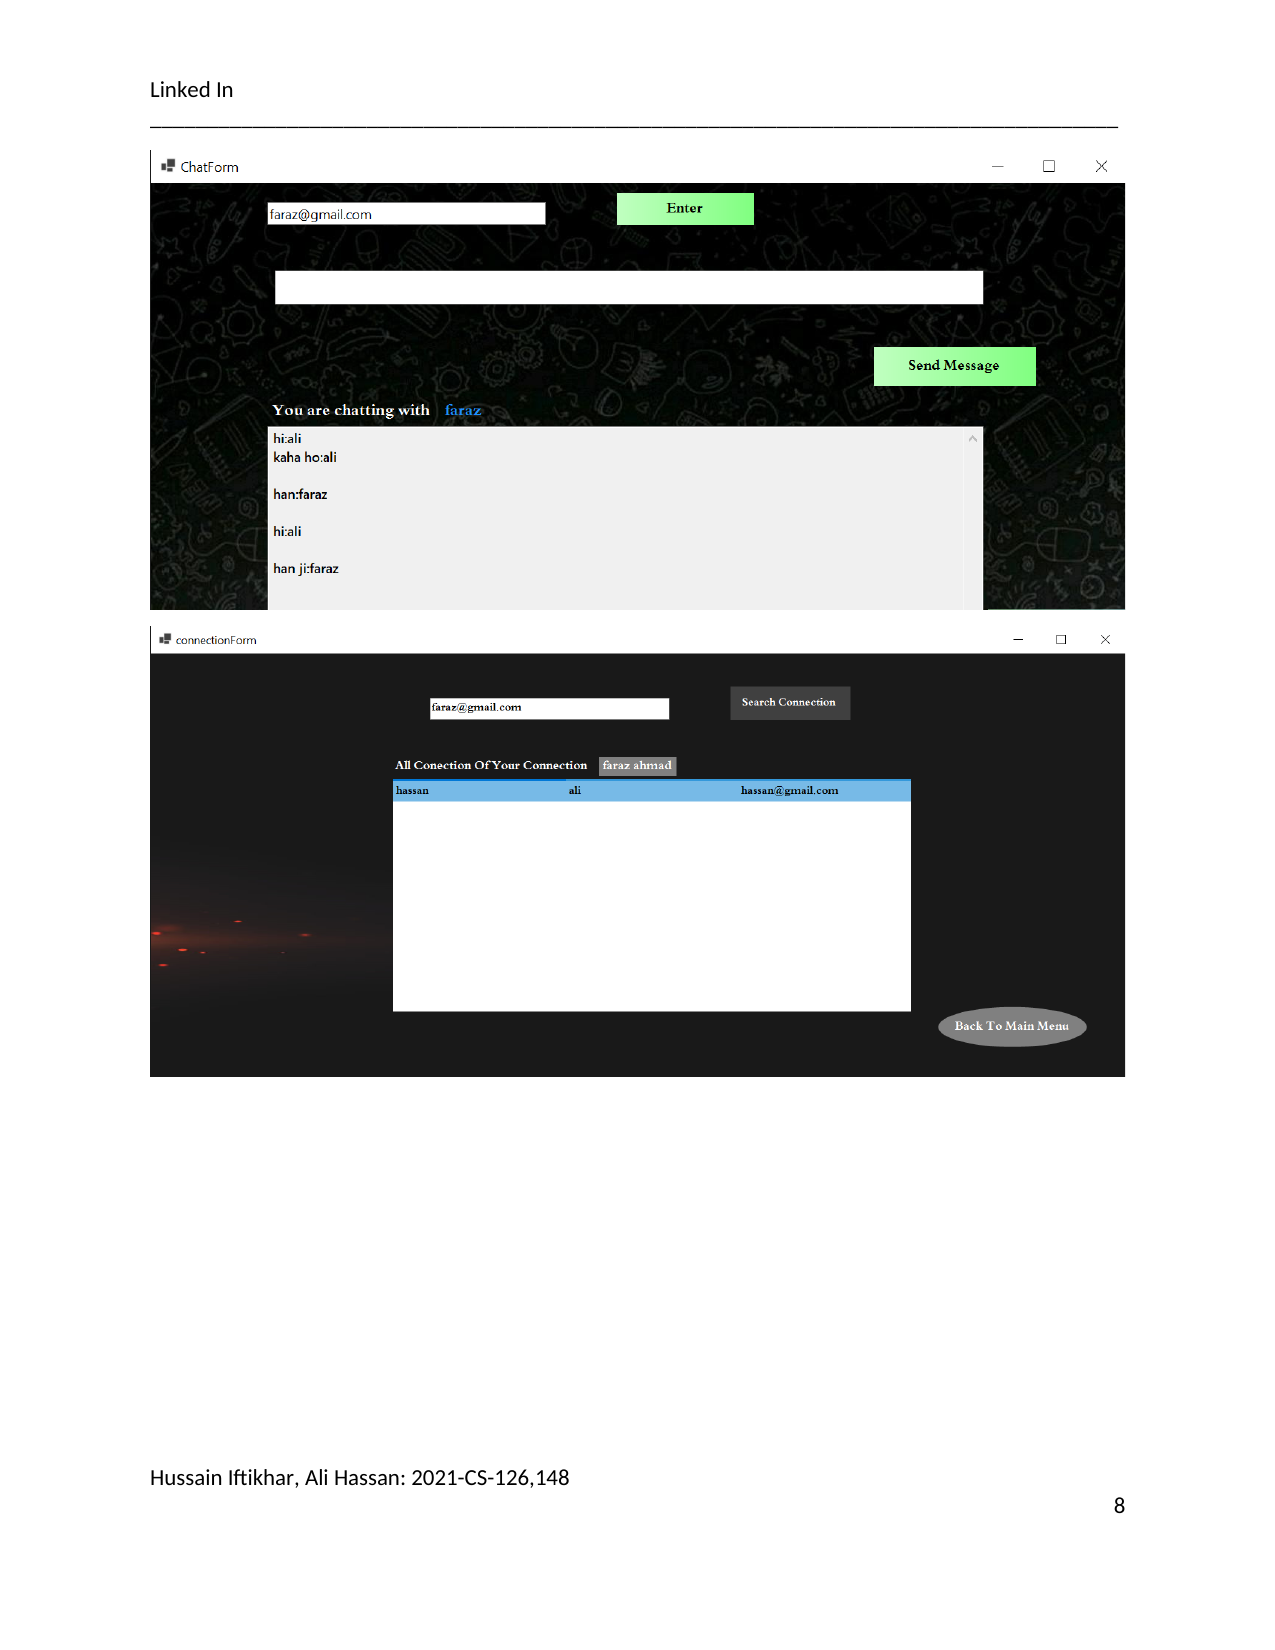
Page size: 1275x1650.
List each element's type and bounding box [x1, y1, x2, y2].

picture [150, 150, 1125, 610]
picture [150, 626, 1125, 1077]
